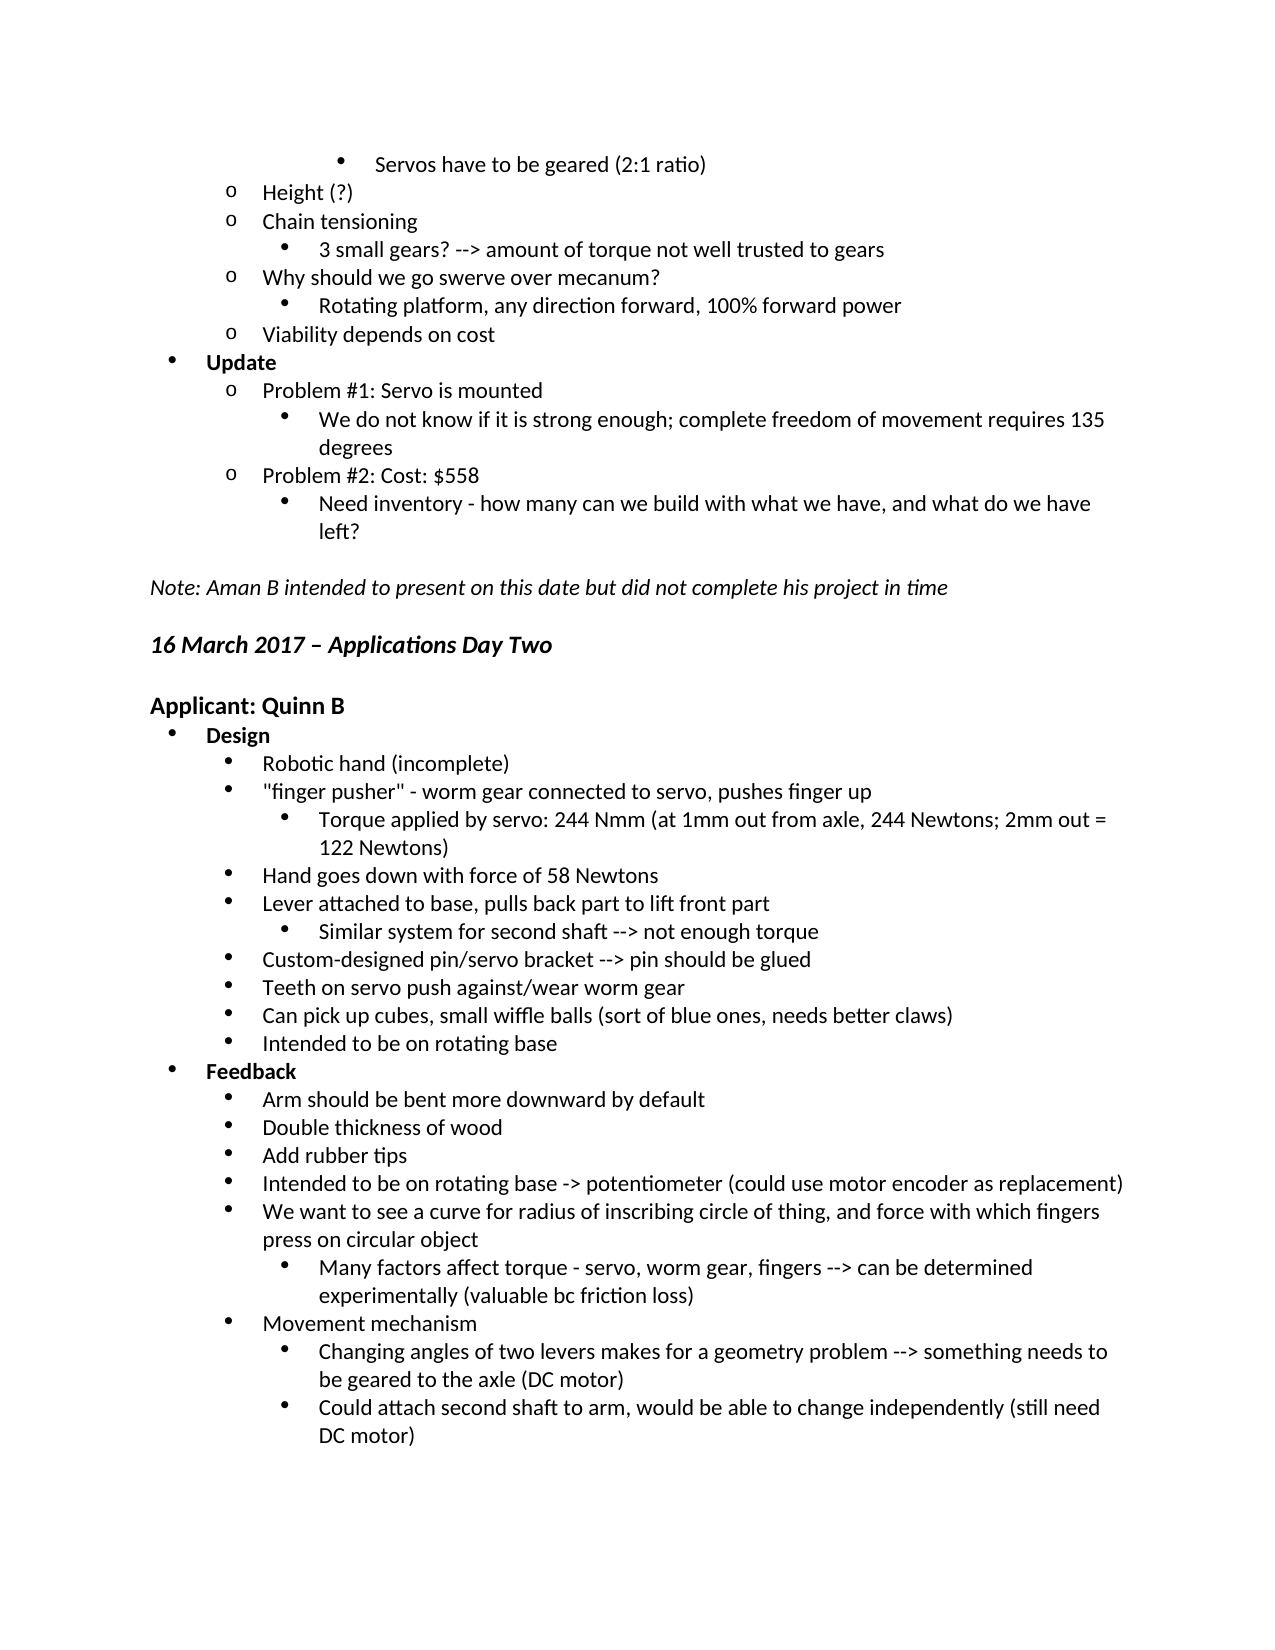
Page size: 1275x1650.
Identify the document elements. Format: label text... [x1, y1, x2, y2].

text Applicant: Quinn B [150, 691, 1125, 721]
list Double thickness of wood [225, 1113, 1125, 1141]
list Feedback [169, 1057, 1125, 1085]
text 16 March 2017 – Applications Day Two [150, 629, 1125, 660]
list Hand goes down with force of 58 Newtons [225, 861, 1125, 889]
list Problem #1: Servo is mounted [225, 376, 1125, 405]
list Viability depends on cost [225, 320, 1125, 348]
list Torque applied by servo: 244 Nmm (at 1mm out from axle, 244 Newtons; 2mm out = 122 Newtons) [281, 805, 1125, 861]
list Add rubber tips [225, 1141, 1125, 1169]
list Height (?) [225, 178, 1125, 207]
list Lever attached to base, pulls back part to lift front part [225, 889, 1125, 917]
list Problem #2: Cost: $558 [225, 461, 1125, 489]
list Can pick up cubes, small wiffle balls (sort of blue ones, needs better claws) [225, 1001, 1125, 1029]
list Many factors affect torque - servo, worm gear, fingers --> can be determined experimentally (valuable bc friction loss) [281, 1253, 1125, 1309]
list Could attach second shaft to arm, would be able to change independently (still need DC motor) [281, 1393, 1125, 1449]
list Intended to be on rotating base -> potentiometer (could use motor encoder as replacement) [225, 1169, 1125, 1197]
list Chain tensioning [225, 207, 1125, 235]
list "finger pusher" - worm gear connected to servo, pushes finger up [225, 777, 1125, 805]
list Need inventory - how many can we build with what we have, and what do we have left? [281, 489, 1125, 545]
list Update [169, 348, 1125, 376]
list We do not know if it is strong enough; complete freedom of movement requires 135 degrees [281, 405, 1125, 461]
list Servos have to be geared (2:1 ratio) [337, 150, 1125, 178]
list Similar system for second shaft --> not enough torque [281, 917, 1125, 945]
list Design [169, 721, 1125, 749]
list Intended to be on rotating base [225, 1029, 1125, 1057]
text Note: Aman B intended to present on this date but did not complete his project in time [150, 573, 1125, 601]
list Rotating platform, any direction forward, 100% forward power [281, 292, 1125, 320]
list Custom-designed pin/servo bracket --> pin should be glued [225, 945, 1125, 973]
list Arm should be bent more downward by default [225, 1085, 1125, 1113]
list Teeth on servo push against/wear worm gear [225, 973, 1125, 1001]
list Changing angles of two levers makes for a geometry problem --> something needs to be geared to the axle (DC motor) [281, 1337, 1125, 1393]
list We want to see a curve for radius of inscribing circle of thing, and force with which fingers press on circular object [225, 1197, 1125, 1253]
list Why should we go swerve over mecanum? [225, 263, 1125, 292]
list Robotic hand (incomplete) [225, 749, 1125, 777]
list Movement mechanism [225, 1309, 1125, 1337]
list 3 small gears? --> amount of torque not well trusted to gears [281, 235, 1125, 263]
